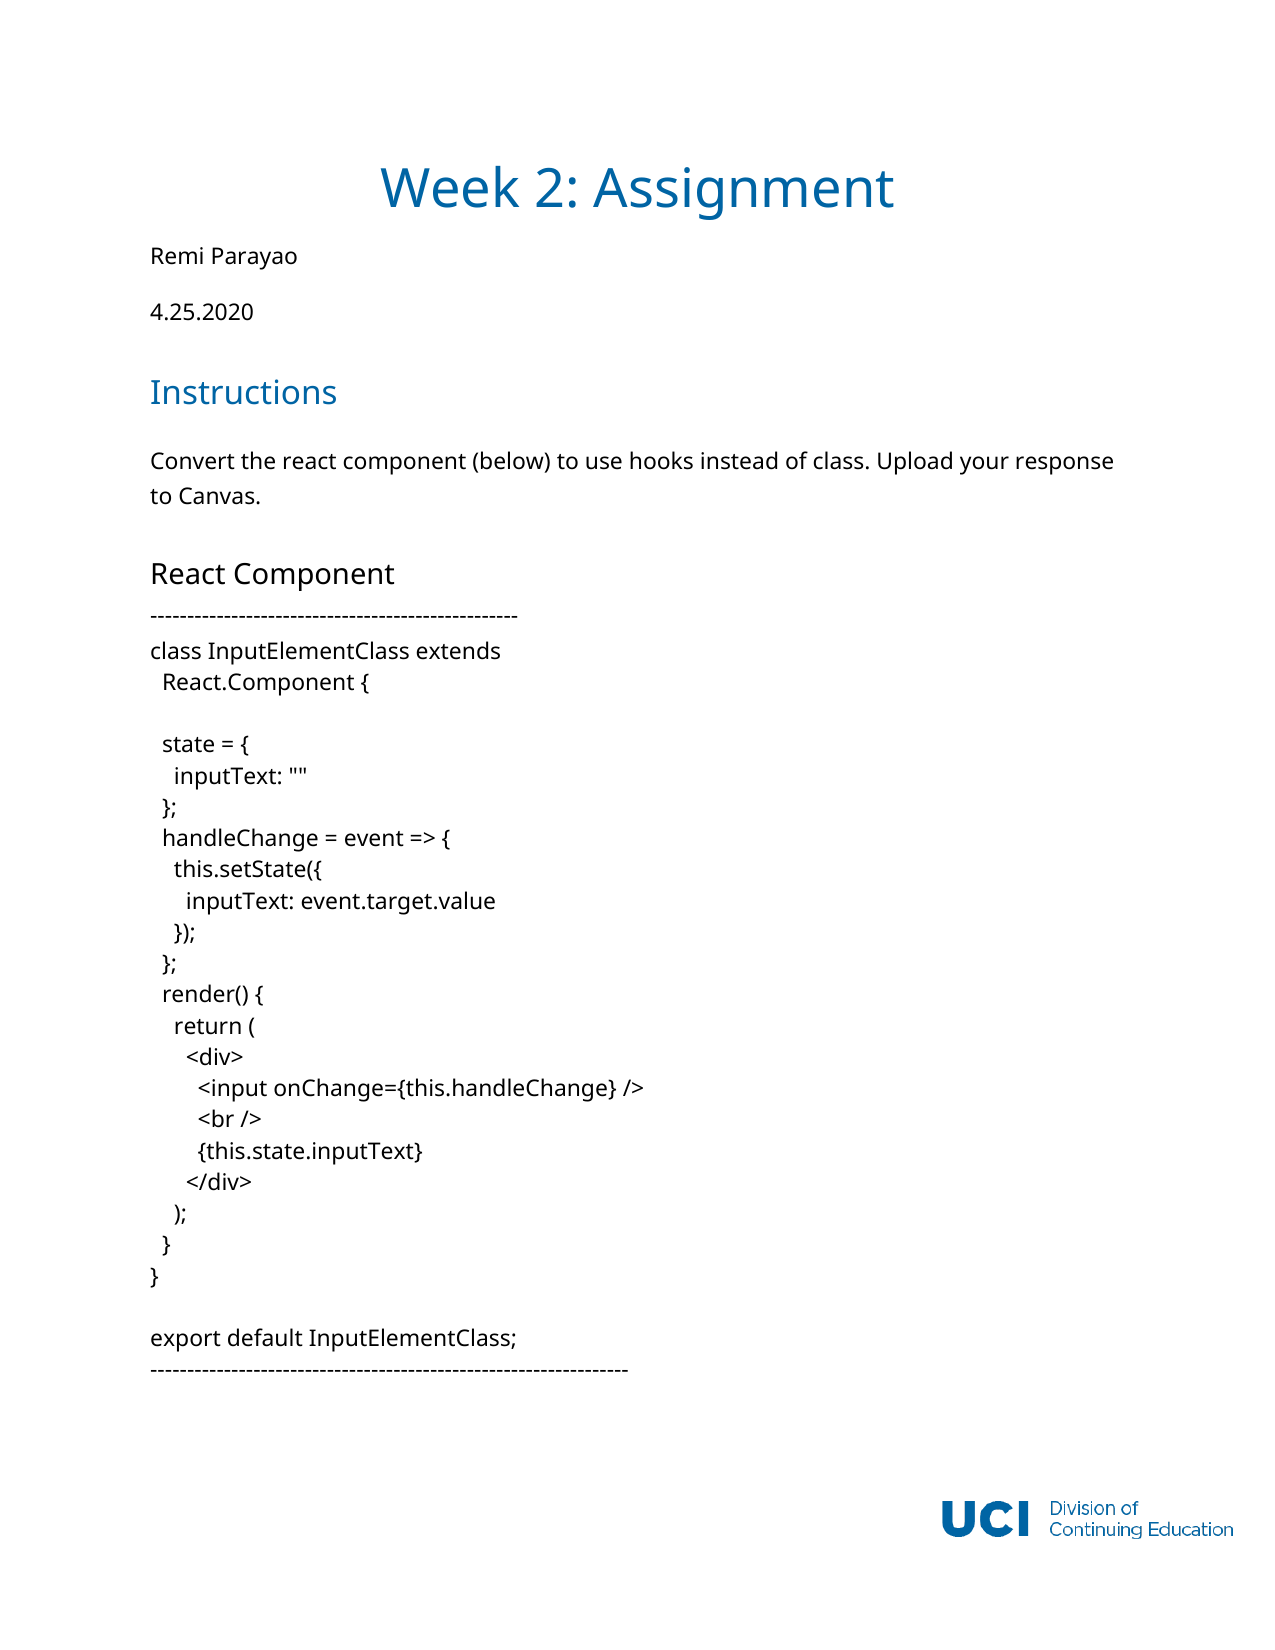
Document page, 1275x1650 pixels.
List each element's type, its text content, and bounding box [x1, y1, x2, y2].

text <br /> [150, 1103, 1125, 1135]
text inputText: "" [150, 760, 1125, 791]
text <input onChange={this.handleChange} /> [150, 1072, 1125, 1103]
text 4.25.2020 [150, 296, 1125, 327]
text }; [150, 791, 1125, 822]
text ----------------------------------------------------------------- [150, 1353, 1125, 1385]
text state = { [150, 728, 1125, 760]
text return ( [150, 1010, 1125, 1041]
text handleChange = event => { [150, 822, 1125, 853]
text } [150, 1260, 1125, 1291]
text <div> [150, 1041, 1125, 1072]
text inputText: event.target.value [150, 885, 1125, 916]
text }); [150, 916, 1125, 947]
text }; [150, 947, 1125, 978]
text </div> [150, 1166, 1125, 1197]
picture [942, 1498, 1236, 1539]
text this.setState({ [150, 853, 1125, 885]
text React.Component { [150, 666, 1125, 697]
text Convert the react component (below) to use hooks instead of class. Upload your response to Canvas. [150, 445, 1125, 512]
text Remi Parayao [150, 239, 1125, 271]
text ); [150, 1197, 1125, 1228]
title Week 2: Assignment [150, 150, 1125, 224]
text } [150, 1228, 1125, 1260]
text class InputElementClass extends [150, 635, 1125, 666]
text render() { [150, 978, 1125, 1010]
text {this.state.inputText} [150, 1135, 1125, 1166]
text -------------------------------------------------- [150, 599, 1125, 630]
subtitle React Component [150, 553, 1125, 593]
text export default InputElementClass; [150, 1322, 1125, 1353]
subtitle Instructions [150, 369, 1125, 414]
